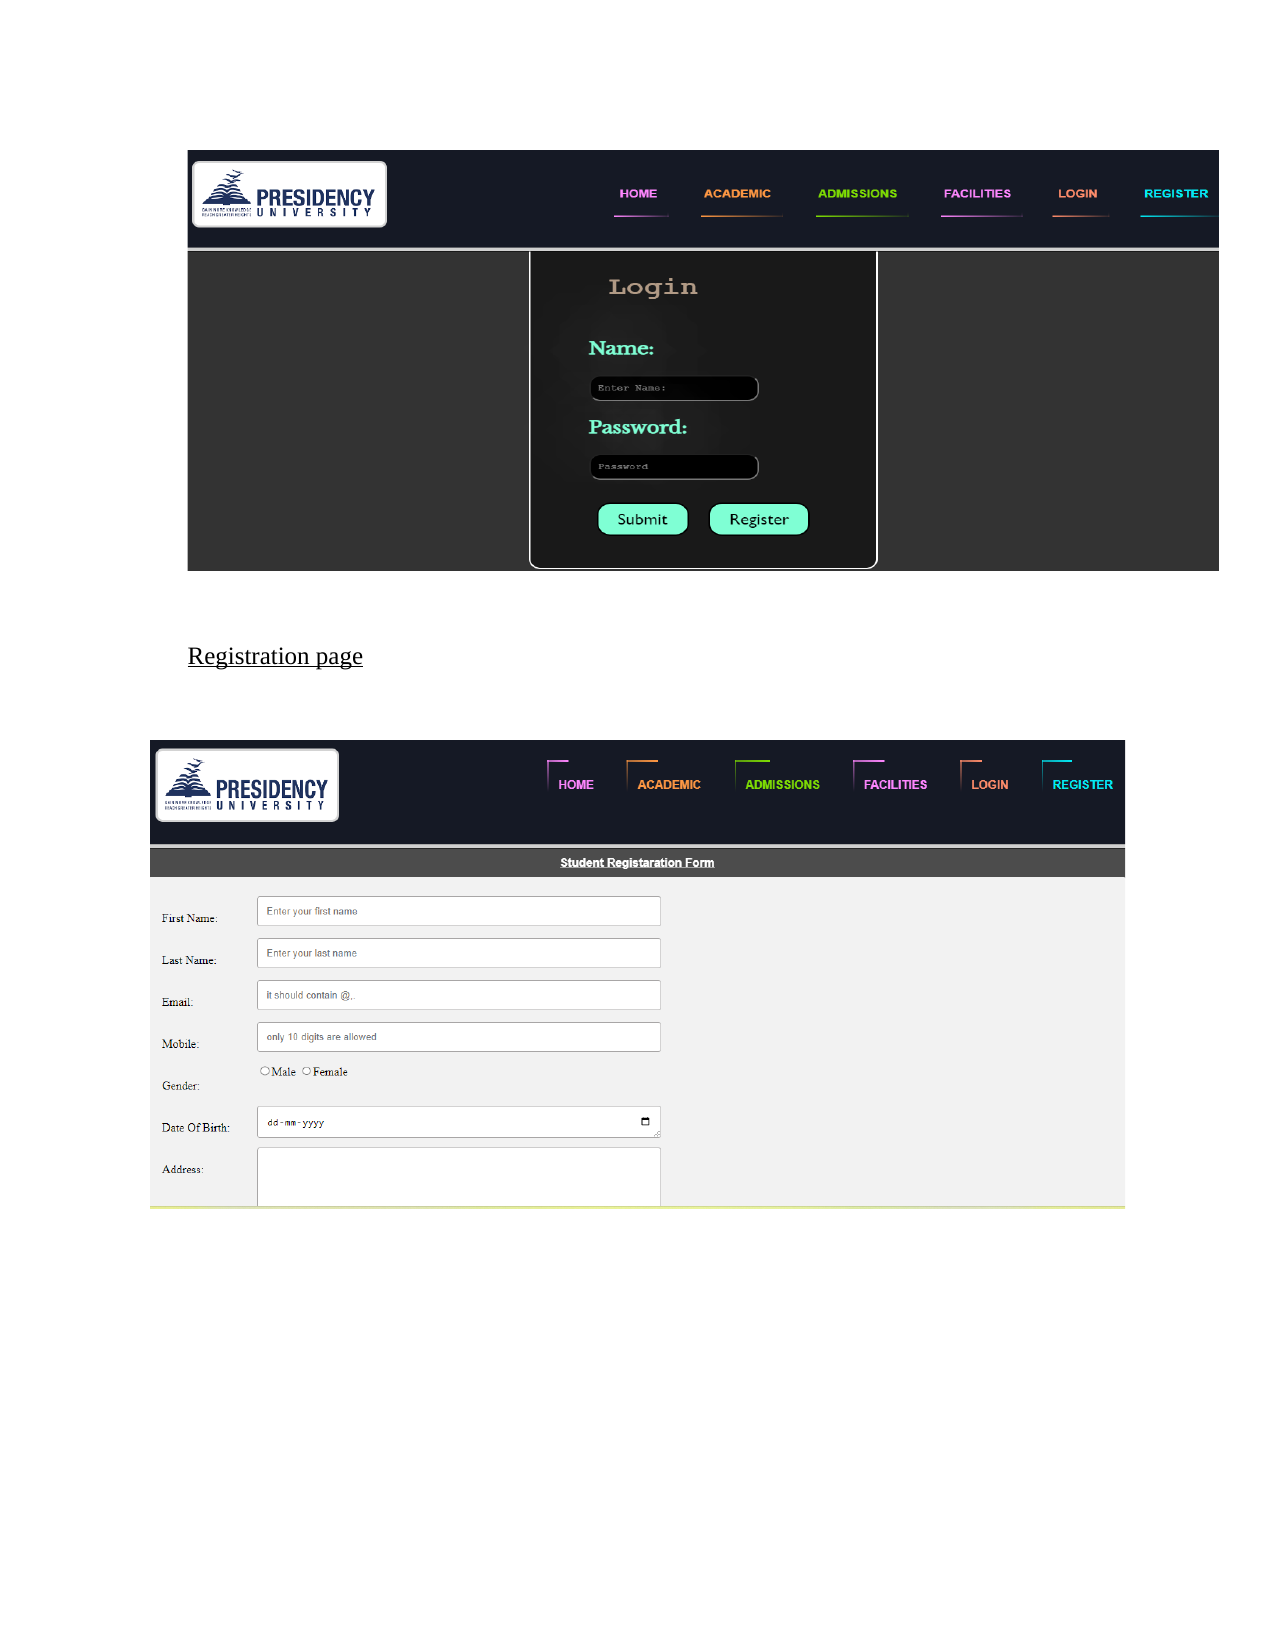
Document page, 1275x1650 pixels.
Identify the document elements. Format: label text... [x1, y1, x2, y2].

text Registration page [187, 641, 1125, 669]
picture [150, 740, 1125, 1209]
picture [187, 150, 1219, 571]
